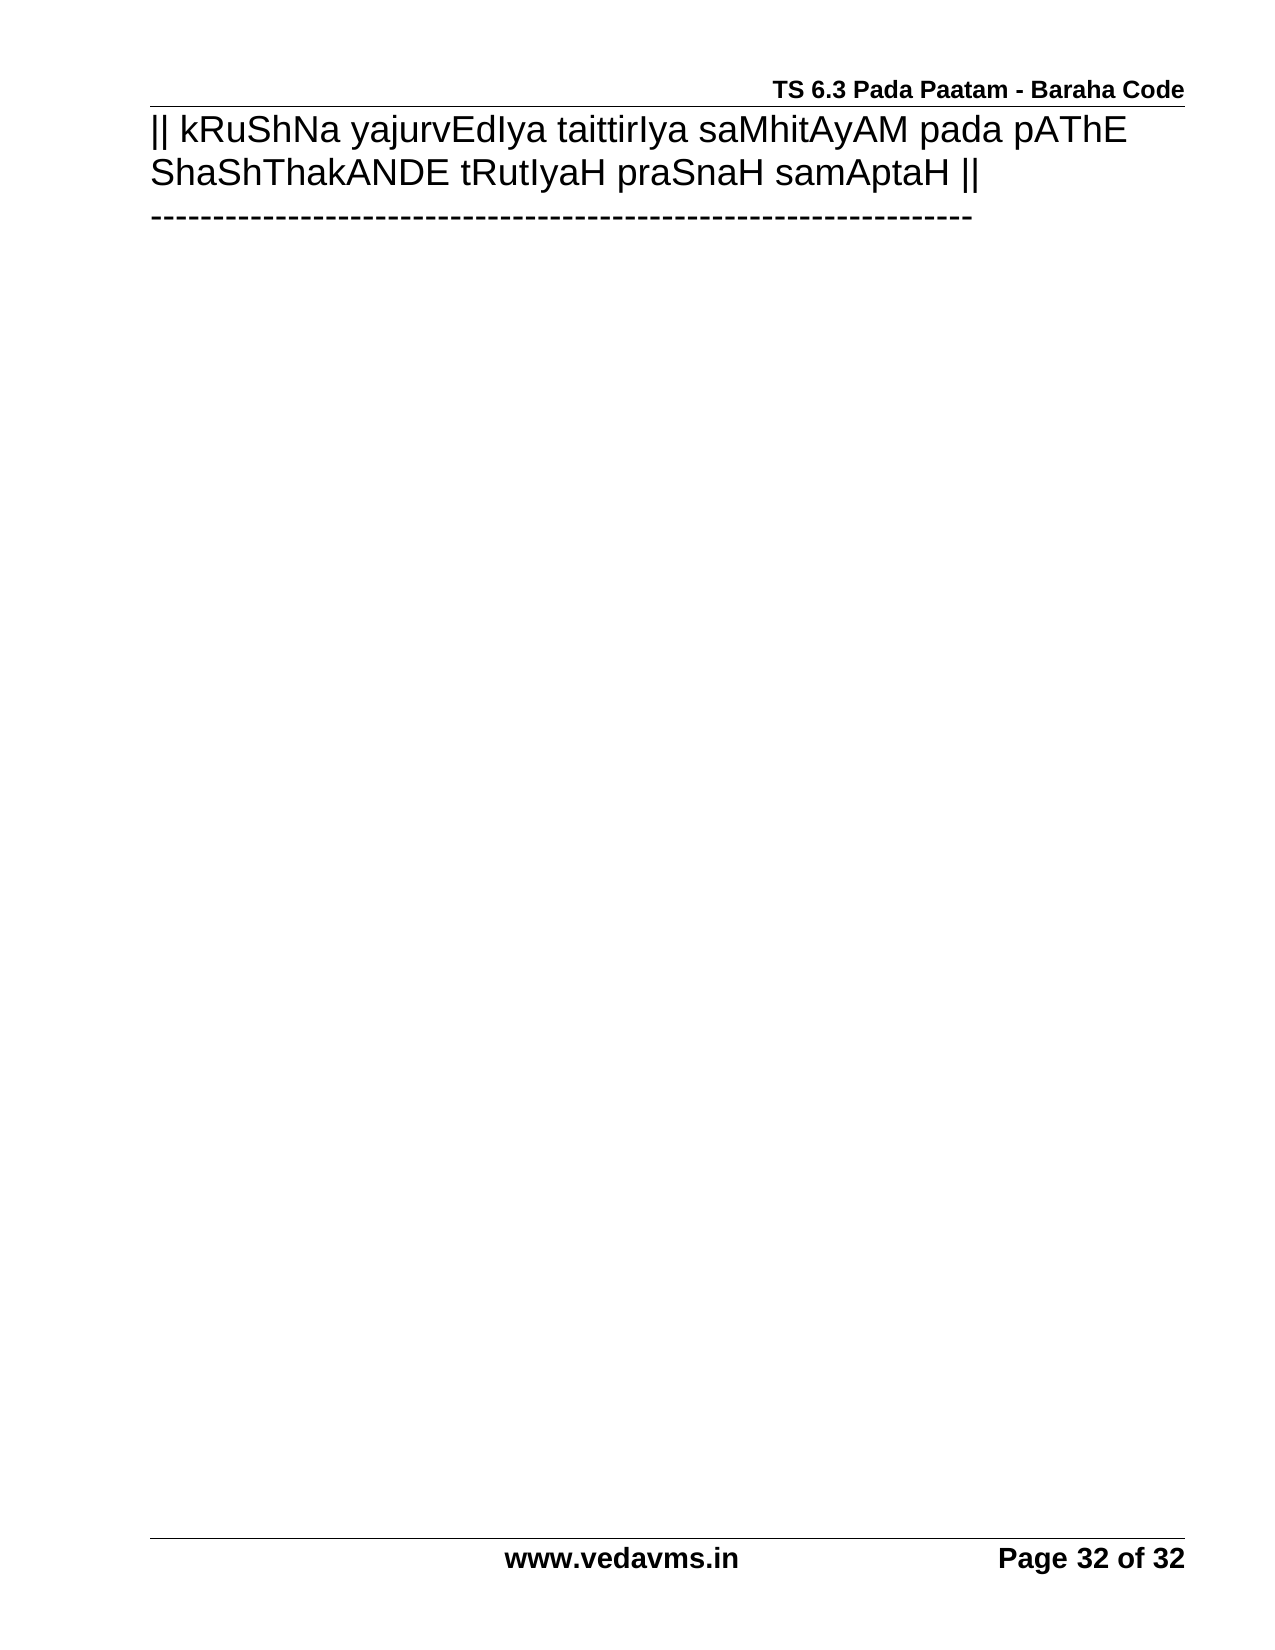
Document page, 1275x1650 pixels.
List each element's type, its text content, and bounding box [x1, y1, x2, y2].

text ------------------------------------------------------------------ [150, 193, 1185, 236]
text || kRuShNa yajurvEdIya taittirIya saMhitAyAM pada pAThE ShaShThakANDE tRutIyaH praSnaH samAptaH || [150, 107, 1185, 193]
